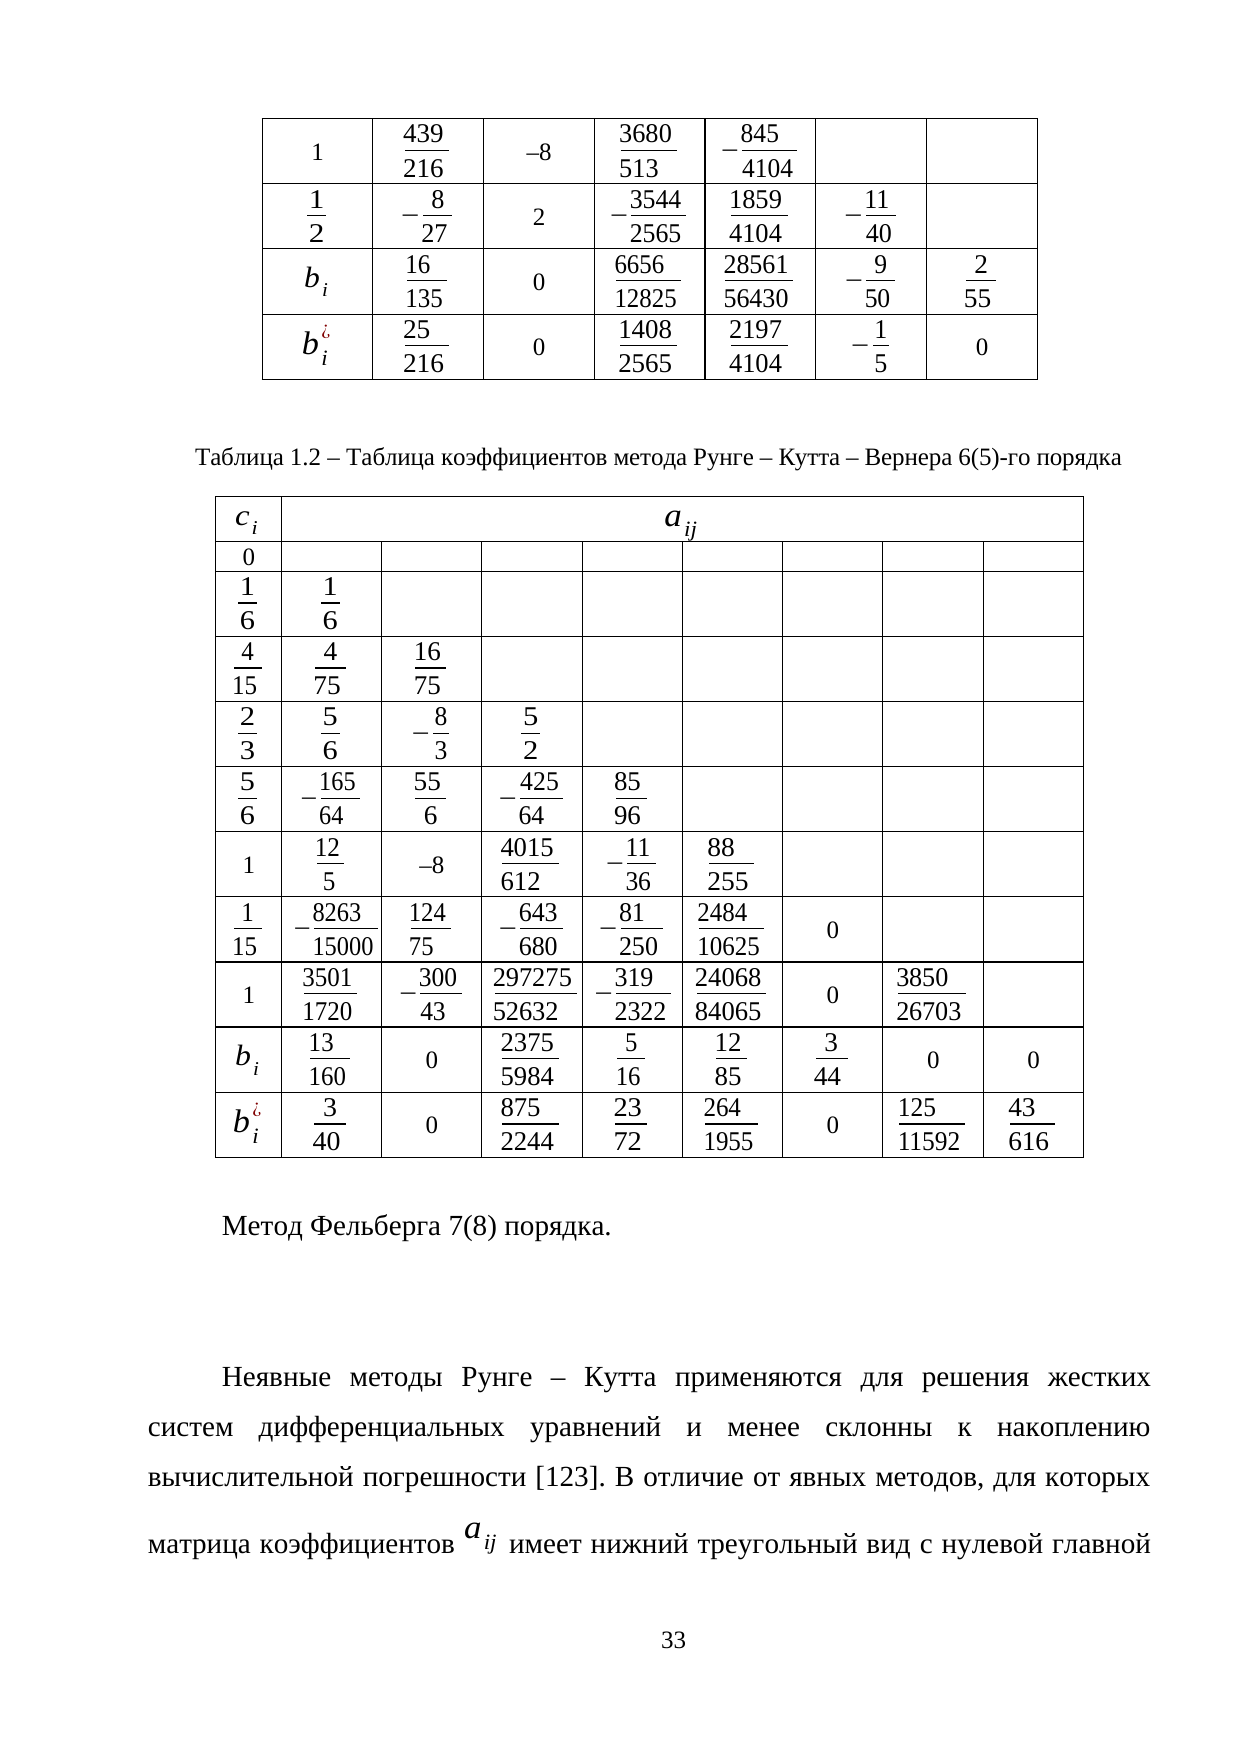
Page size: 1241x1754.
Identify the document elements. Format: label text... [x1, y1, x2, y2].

table_cell [595, 184, 704, 248]
table_cell 0 [484, 315, 594, 378]
table_cell [373, 315, 483, 378]
table_cell [816, 184, 926, 248]
table_cell 1 [263, 119, 372, 183]
table_cell [595, 119, 704, 183]
table_cell [683, 963, 782, 1026]
table_cell [482, 637, 582, 701]
table_cell [984, 542, 1083, 571]
table_cell [706, 315, 815, 378]
table_cell [282, 542, 381, 571]
table_cell 0 [927, 315, 1037, 378]
table_cell [282, 963, 381, 1026]
table_cell [282, 572, 381, 636]
table_cell [482, 897, 582, 961]
table_cell [482, 542, 582, 571]
table_cell [482, 832, 582, 896]
table_cell [482, 963, 582, 1026]
table_cell [595, 315, 704, 378]
table_cell [263, 315, 372, 378]
table_cell [683, 897, 782, 961]
table_cell [282, 897, 381, 961]
table_cell 0 [783, 897, 882, 961]
table_cell [382, 572, 481, 636]
table_cell 0 [216, 542, 281, 571]
table_cell [583, 1093, 682, 1157]
table_cell [984, 572, 1083, 636]
table_cell [382, 702, 481, 766]
table_cell 0 [783, 963, 882, 1026]
table_cell [883, 572, 983, 636]
table_cell [382, 963, 481, 1026]
table_cell [783, 832, 882, 896]
table_cell [984, 832, 1083, 896]
table_cell [382, 542, 481, 571]
table_cell [282, 1028, 381, 1092]
table_cell [706, 249, 815, 313]
table_cell [216, 767, 281, 831]
table_cell [583, 637, 682, 701]
table_cell [816, 249, 926, 313]
table_cell [984, 897, 1083, 961]
table_cell [263, 184, 372, 248]
table_cell [883, 897, 983, 961]
table_cell 0 [382, 1093, 481, 1157]
table_cell [482, 572, 582, 636]
table_cell [382, 637, 481, 701]
table_cell [683, 832, 782, 896]
table_cell –8 [484, 119, 594, 183]
table_cell [373, 249, 483, 313]
table_cell [783, 1028, 882, 1092]
table_cell 1 [216, 832, 281, 896]
table_cell 1 [216, 963, 281, 1026]
table_cell [927, 119, 1037, 183]
table_cell [783, 542, 882, 571]
table_cell [482, 1093, 582, 1157]
table_cell [583, 702, 682, 766]
table_cell [282, 1093, 381, 1157]
table_cell [282, 767, 381, 831]
table_cell [927, 249, 1037, 313]
table_cell [595, 249, 704, 313]
table_cell 0 [984, 1028, 1083, 1092]
table_cell [984, 702, 1083, 766]
table_cell [927, 184, 1037, 248]
table_cell [883, 702, 983, 766]
table_cell [583, 832, 682, 896]
table_cell [373, 184, 483, 248]
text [148, 1359, 1152, 1560]
table_cell [216, 637, 281, 701]
table_cell [216, 1028, 281, 1092]
table_cell [683, 702, 782, 766]
table_cell [984, 1093, 1083, 1157]
table_cell [216, 702, 281, 766]
table_cell 0 [883, 1028, 983, 1092]
table_cell [282, 832, 381, 896]
table_cell 0 [783, 1093, 882, 1157]
table_cell [783, 767, 882, 831]
table_cell –8 [382, 832, 481, 896]
table_cell [263, 249, 372, 313]
table_cell [583, 1028, 682, 1092]
table_cell [984, 637, 1083, 701]
table_cell [216, 897, 281, 961]
table_cell [706, 184, 815, 248]
table_cell [984, 963, 1083, 1026]
table_cell [382, 897, 481, 961]
table_cell [883, 832, 983, 896]
table_cell [382, 767, 481, 831]
table_cell [282, 637, 381, 701]
table_cell [683, 1093, 782, 1157]
table_cell [683, 767, 782, 831]
table_cell [883, 637, 983, 701]
table_cell 0 [382, 1028, 481, 1092]
table_cell [583, 767, 682, 831]
table_cell [816, 315, 926, 378]
table_cell [783, 572, 882, 636]
table_cell [482, 1028, 582, 1092]
table_cell [783, 637, 882, 701]
table_cell [583, 963, 682, 1026]
table_cell [373, 119, 483, 183]
table_cell [482, 702, 582, 766]
table_cell [783, 702, 882, 766]
table_cell [883, 542, 983, 571]
table_cell 2 [484, 184, 594, 248]
text Таблица 1.2 – Таблица коэффициентов метода Рунге – Кутта – Вернера 6(5)-го порядка [148, 442, 1152, 471]
table_cell [683, 542, 782, 571]
table_cell [282, 702, 381, 766]
table_cell [883, 963, 983, 1026]
table_cell [482, 767, 582, 831]
table_cell [683, 572, 782, 636]
table_cell [216, 572, 281, 636]
table_cell [816, 119, 926, 183]
table_cell [683, 1028, 782, 1092]
table_cell [583, 572, 682, 636]
table_cell [683, 637, 782, 701]
table_cell [216, 1093, 281, 1157]
table_cell [883, 767, 983, 831]
table_cell [583, 897, 682, 961]
table_cell [984, 767, 1083, 831]
table_cell 0 [484, 249, 594, 313]
table_header [282, 497, 1083, 541]
text Метод Фельберга 7(8) порядка. [148, 1208, 1152, 1242]
table_cell [883, 1093, 983, 1157]
table_cell [583, 542, 682, 571]
table_header [216, 497, 281, 541]
table_cell [706, 119, 815, 183]
